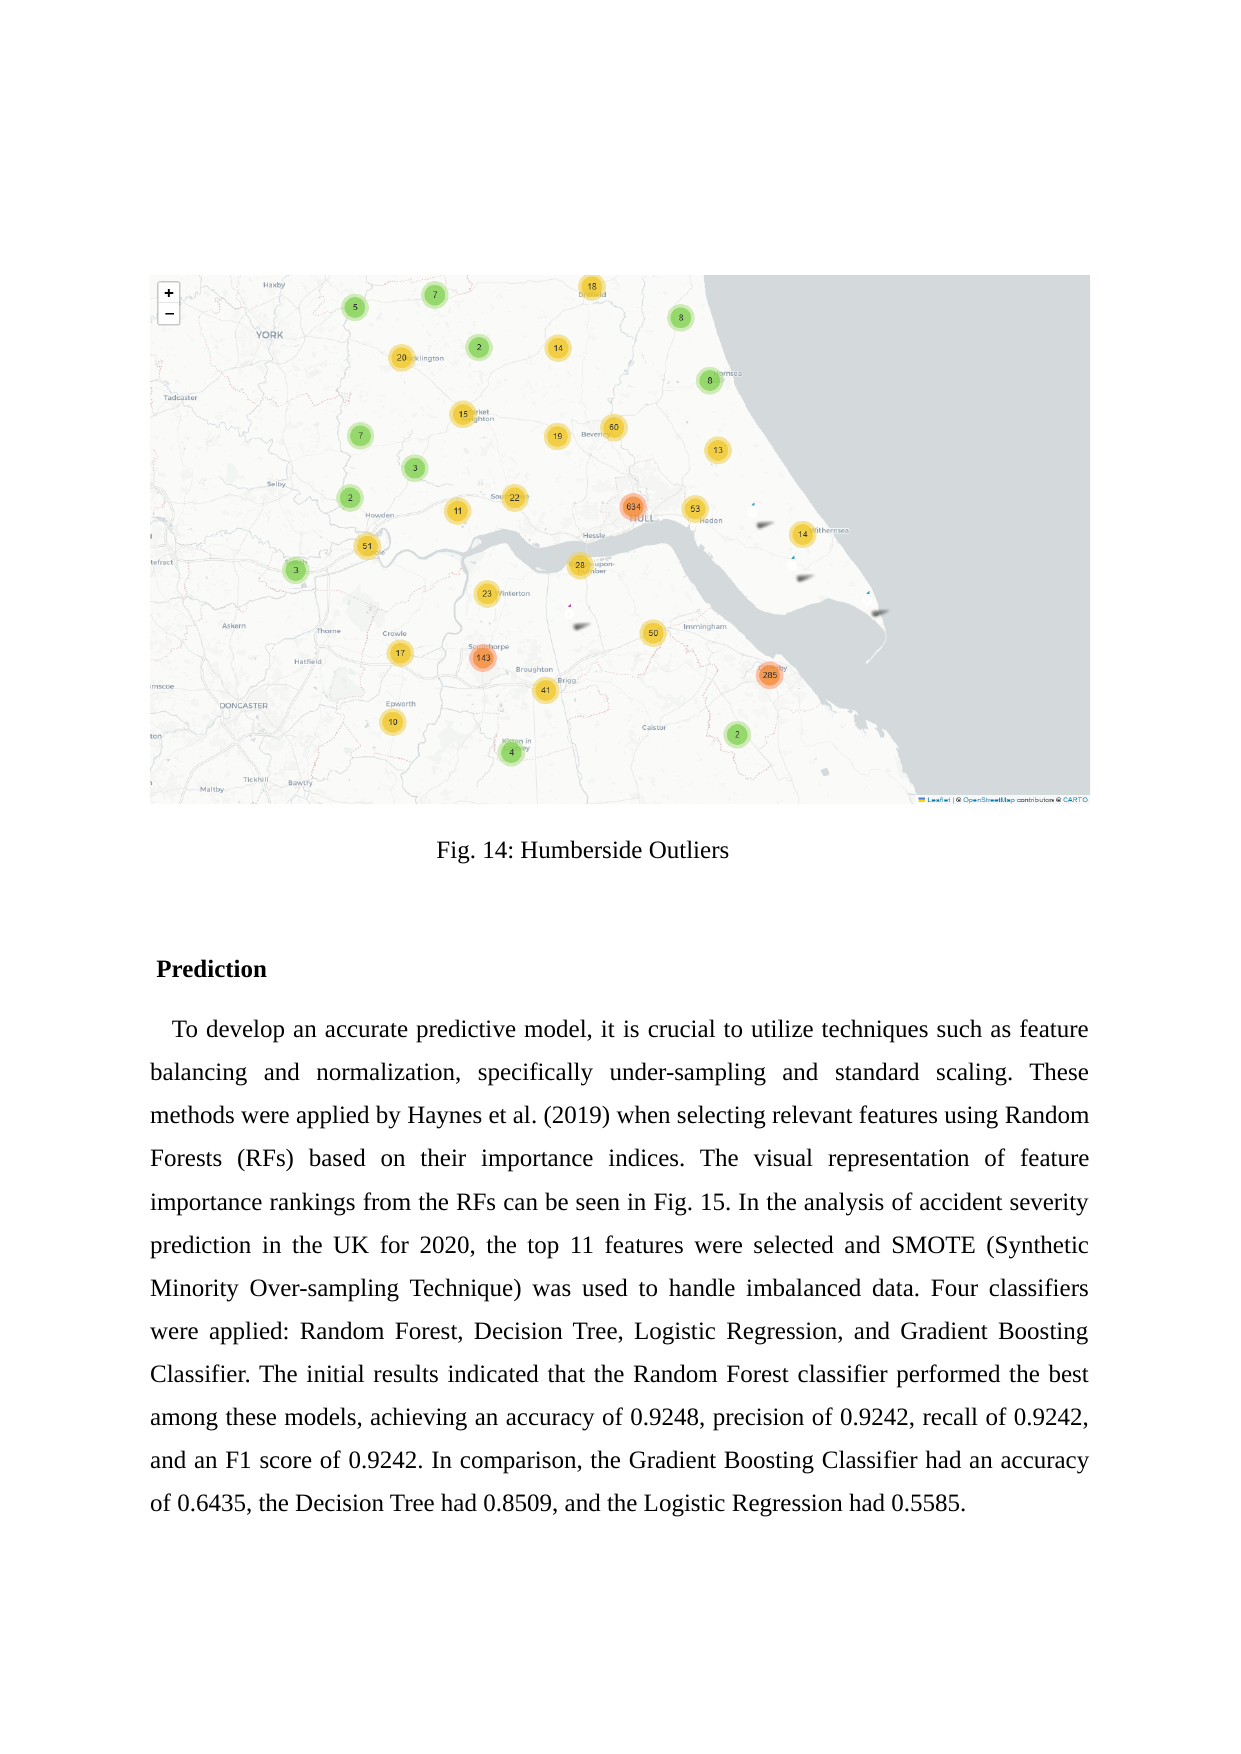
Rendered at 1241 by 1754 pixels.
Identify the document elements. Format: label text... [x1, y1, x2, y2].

text Fig. 14: Humberside Outliers [75, 835, 1090, 863]
picture [150, 275, 1091, 804]
text Prediction [75, 954, 1090, 983]
text To develop an accurate predictive model, it is crucial to utilize techniques such as feature balancing and normalization, specifically under-sampling and standard scaling. These methods were applied by Haynes et al. (2019) when selecting relevant features using Random Forests (RFs) based on their importance indices. The visual representation of feature importance rankings from the RFs can be seen in Fig. 15. In the analysis of accident severity prediction in the UK for 2020, the top 11 features were selected and SMOTE (Synthetic Minority Over-sampling Technique) was used to handle imbalanced data. Four classifiers were applied: Random Forest, Decision Tree, Logistic Regression, and Gradient Boosting Classifier. The initial results indicated that the Random Forest classifier performed the best among these models, achieving an accuracy of 0.9248, precision of 0.9242, recall of 0.9242, and an F1 score of 0.9242. In comparison, the Gradient Boosting Classifier had an accuracy of 0.6435, the Decision Tree had 0.8509, and the Logistic Regression had 0.5585. [75, 1014, 1090, 1517]
